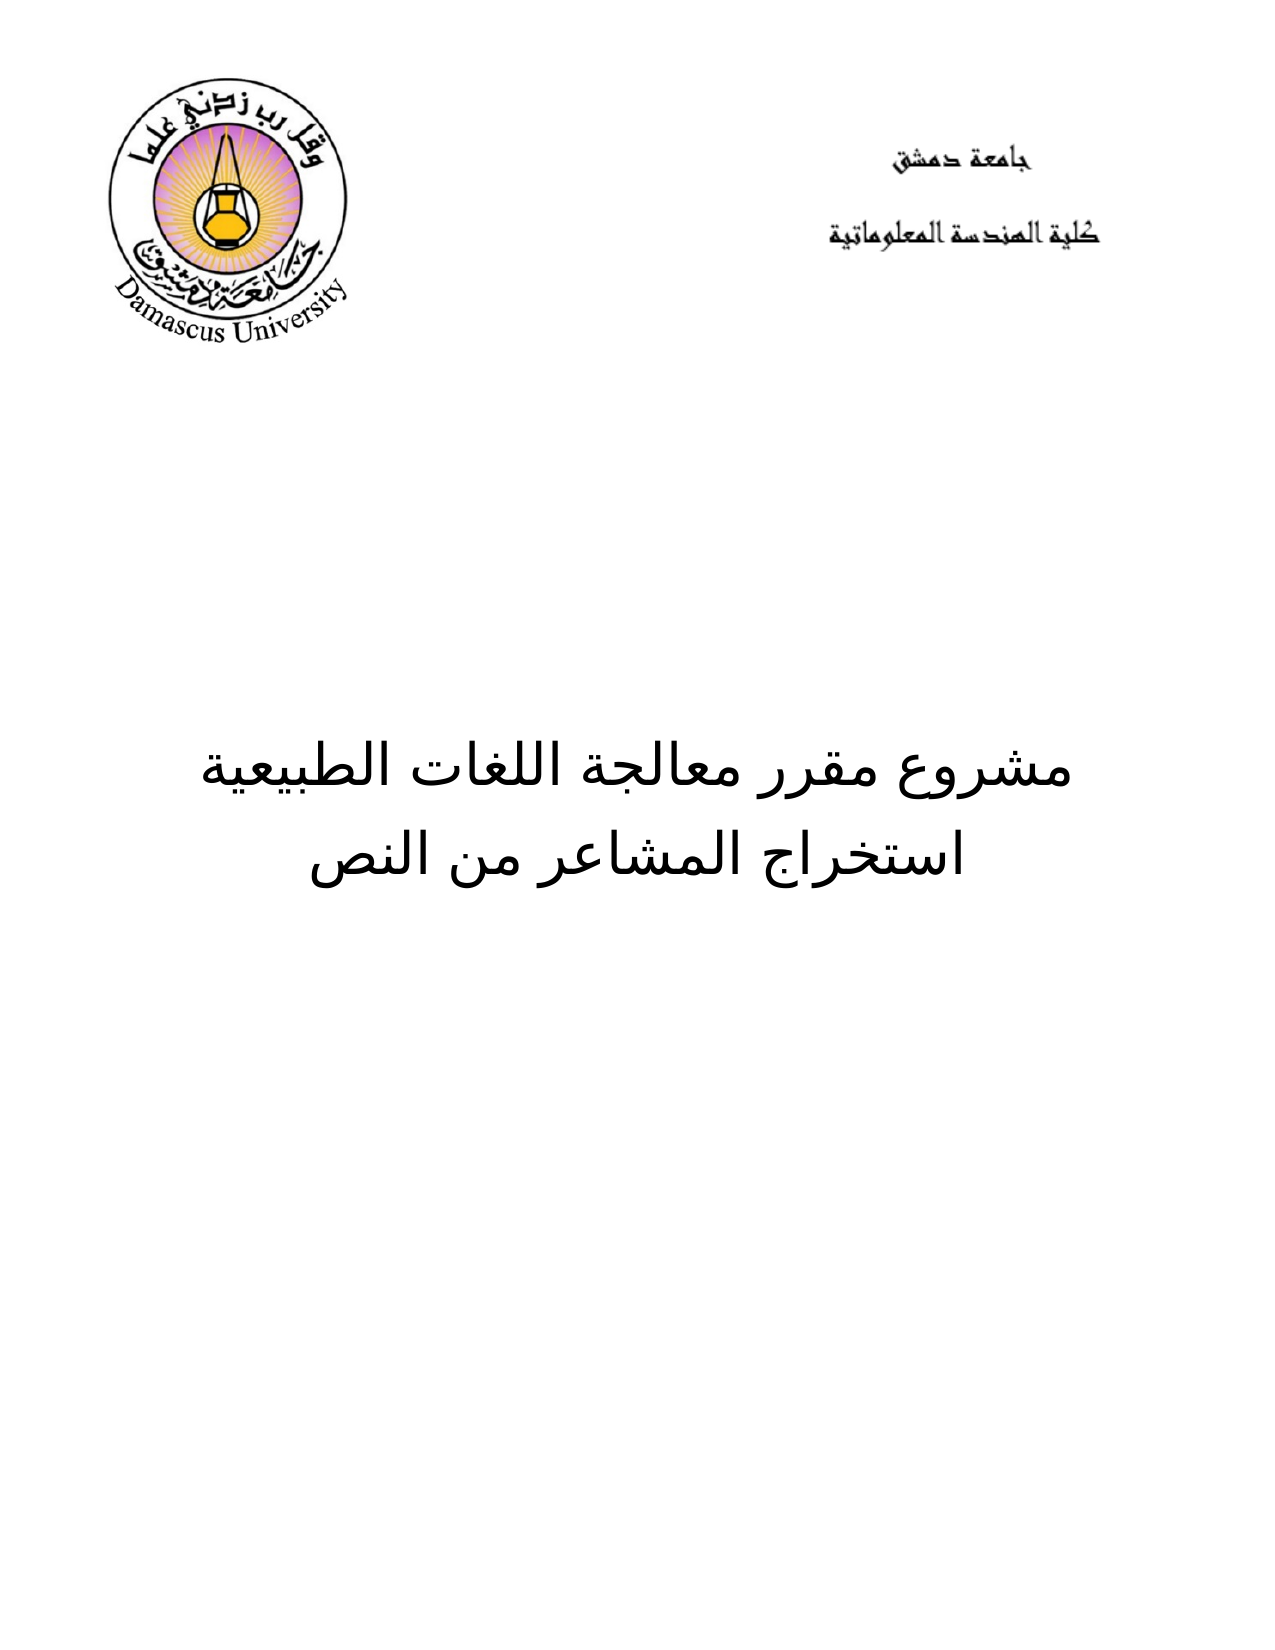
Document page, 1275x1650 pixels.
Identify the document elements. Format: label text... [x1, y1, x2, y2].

text مشروع مقرر معالجة اللغات الطبيعية [75, 730, 1200, 797]
picture [75, 75, 379, 351]
picture [722, 75, 1198, 346]
text استخراج المشاعر من النص [75, 819, 1200, 887]
